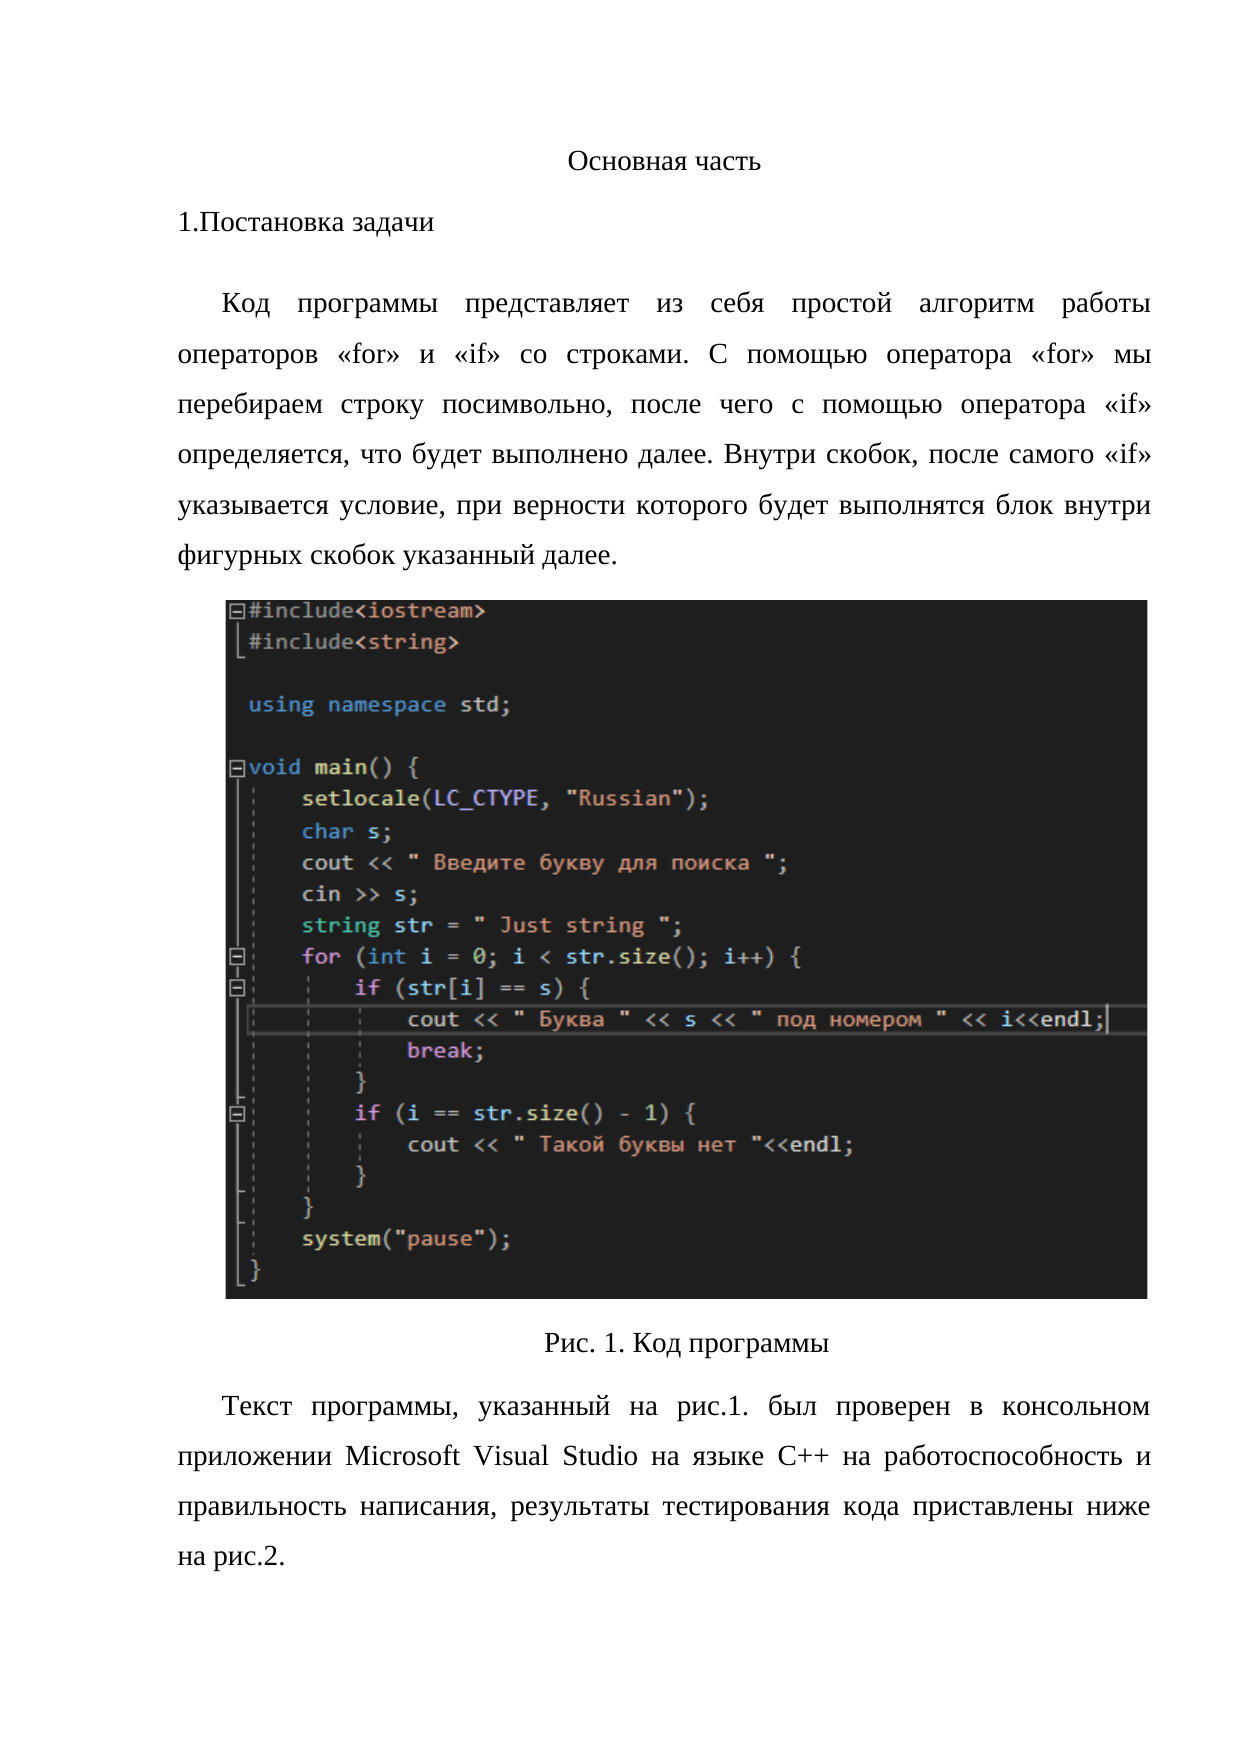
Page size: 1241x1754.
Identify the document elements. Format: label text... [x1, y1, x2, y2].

text Текст программы, указанный на рис.1. был проверен в консольном приложении Microsoft Visual Studio на языке C++ на работоспособность и правильность написания, результаты тестирования кода приставлены ниже на рис.2. [177, 1388, 1152, 1572]
subtitle 1.Постановка задачи [177, 204, 1152, 237]
text Рис. 1. Код программы [177, 1325, 1152, 1358]
subtitle Основная часть [177, 143, 1152, 177]
text Код программы представляет из себя простой алгоритм работы операторов «for» и «if» со строками. С помощью оператора «for» мы перебираем строку посимвольно, после чего с помощью оператора «if» определяется, что будет выполнено далее. Внутри скобок, после самого «if» указывается условие, при верности которого будет выполнятся блок внутри фигурных скобок указанный далее. [177, 286, 1152, 571]
picture [225, 600, 1148, 1299]
